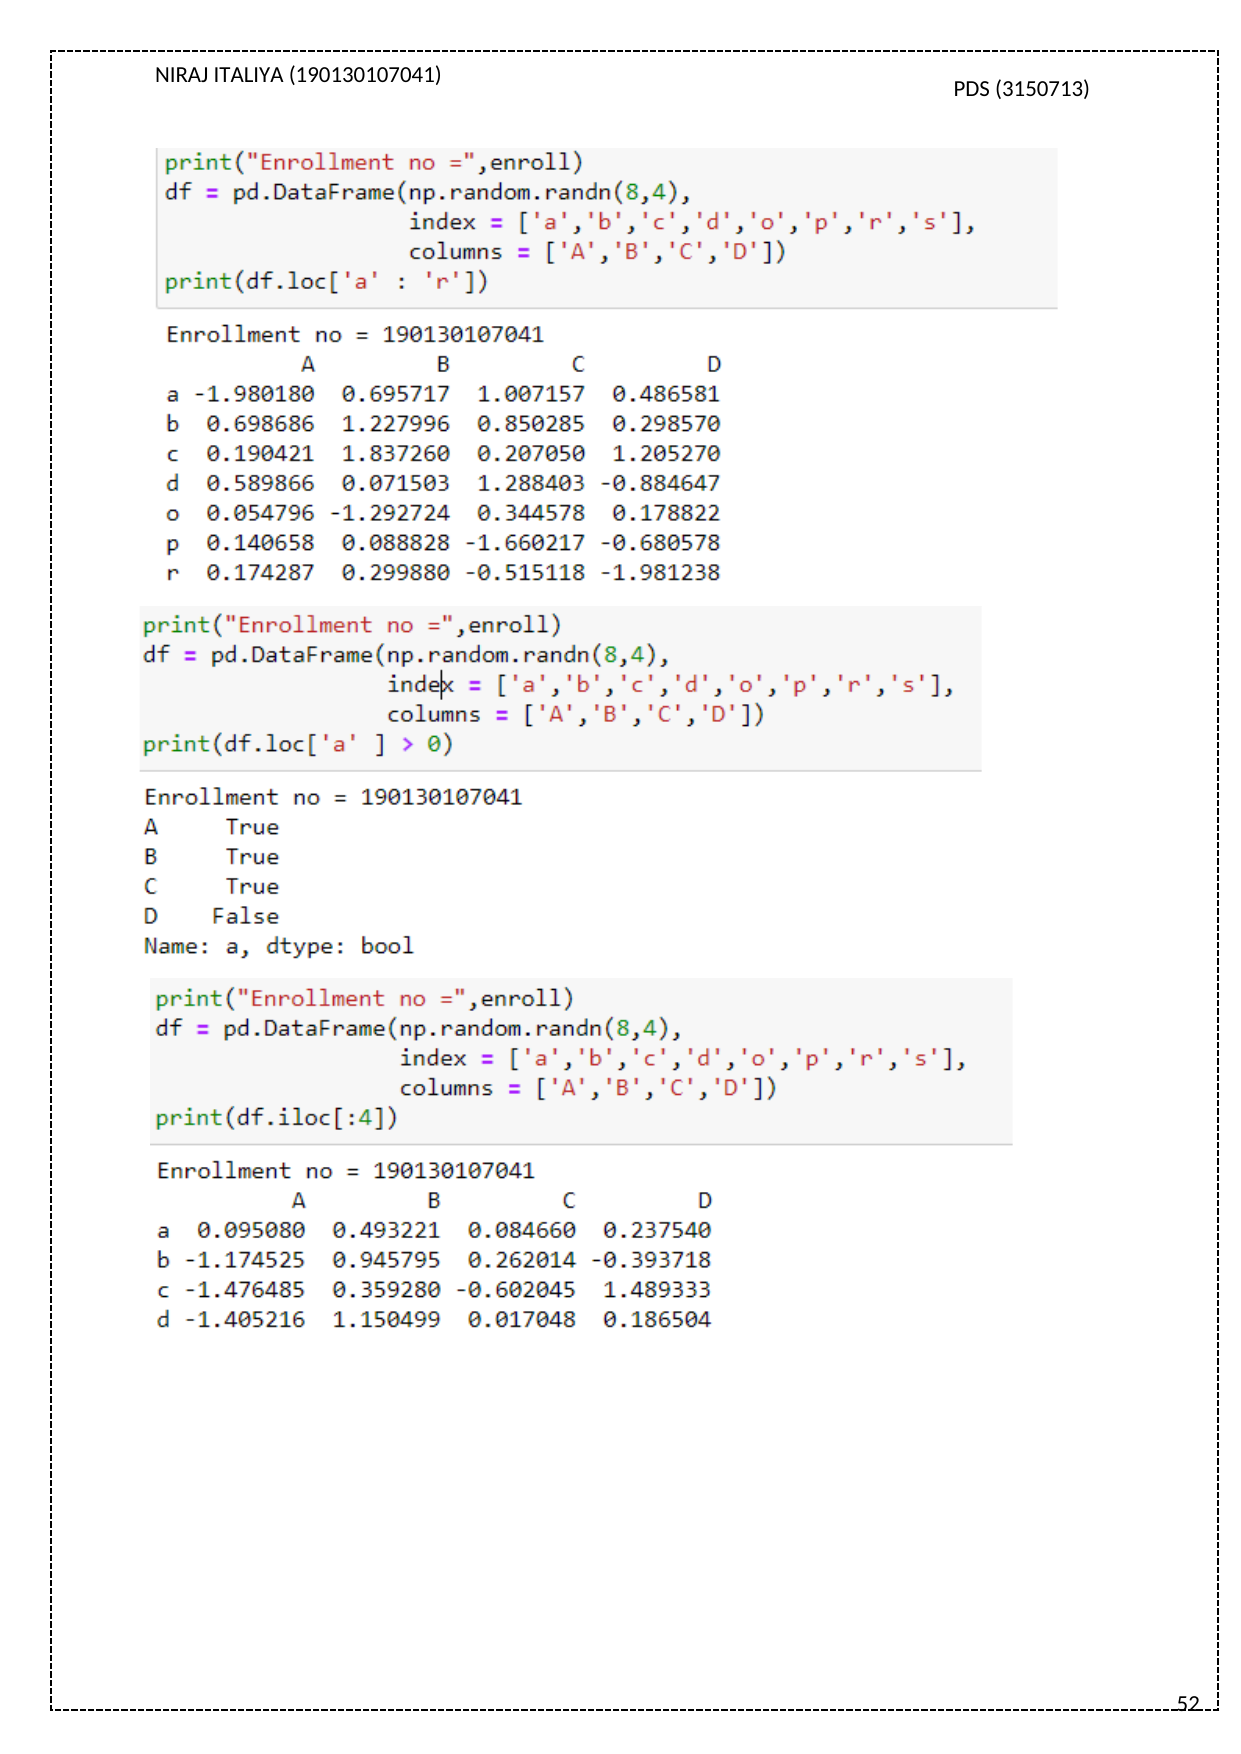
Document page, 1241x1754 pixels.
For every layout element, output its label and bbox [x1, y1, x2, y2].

picture [139, 148, 1058, 974]
picture [150, 978, 1013, 1343]
